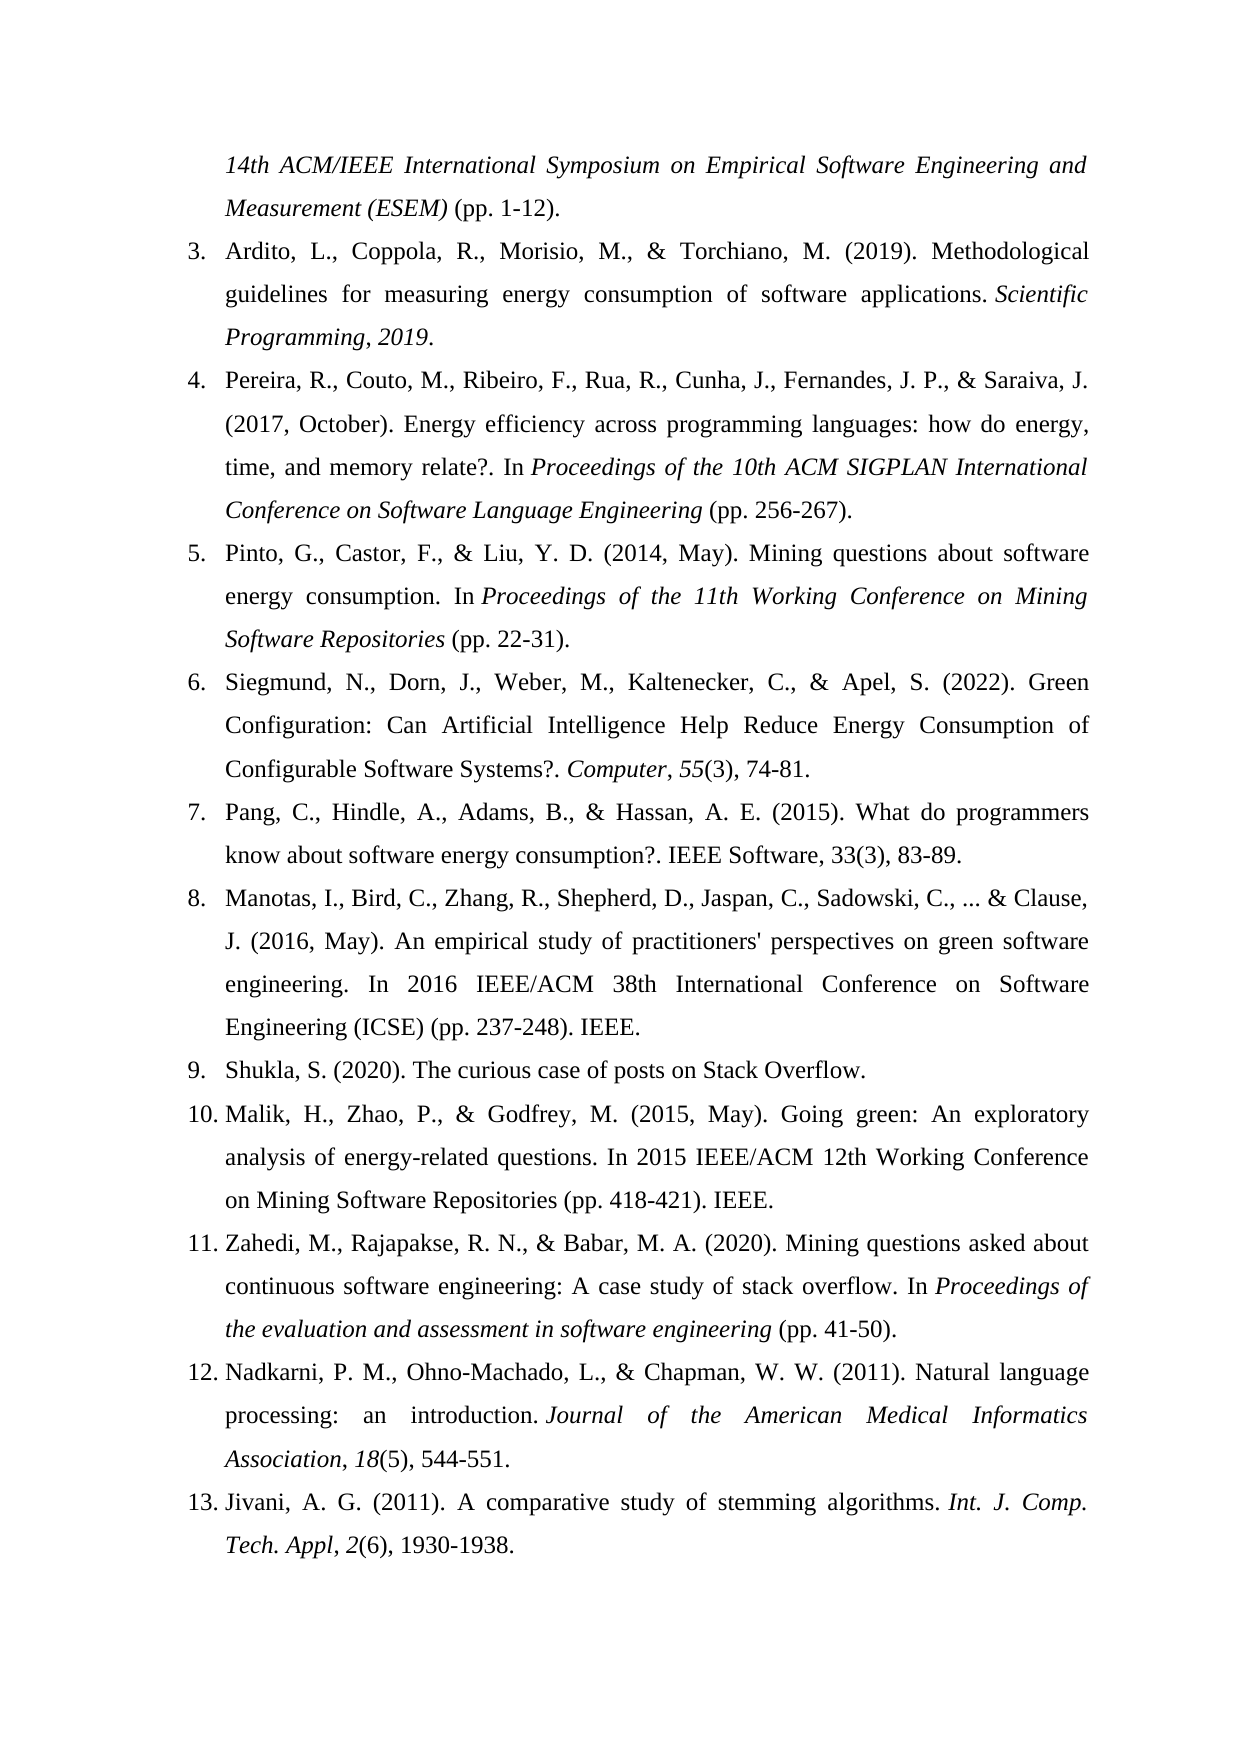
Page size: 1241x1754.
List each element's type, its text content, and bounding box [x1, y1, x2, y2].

list Manotas, I., Bird, C., Zhang, R., Shepherd, D., Jaspan, C., Sadowski, C., ... & Clause, J. (2016, May). An empirical study of practitioners' perspectives on green software engineering. In 2016 IEEE/ACM 38th International Conference on Software Engineering (ICSE) (pp. 237-248). IEEE. [187, 883, 1090, 1041]
list Jivani, A. G. (2011). A comparative study of stemming algorithms. Int. J. Comp. Tech. Appl, 2(6), 1930-1938. [187, 1487, 1090, 1559]
list Pang, C., Hindle, A., Adams, B., & Hassan, A. E. (2015). What do programmers know about software energy consumption?. IEEE Software, 33(3), 83-89. [187, 797, 1090, 869]
list Ardito, L., Coppola, R., Morisio, M., & Torchiano, M. (2019). Methodological guidelines for measuring energy consumption of software applications. Scientific Programming, 2019. [187, 236, 1090, 351]
list Siegmund, N., Dorn, J., Weber, M., Kaltenecker, C., & Apel, S. (2022). Green Configuration: Can Artificial Intelligence Help Reduce Energy Consumption of Configurable Software Systems?. Computer, 55(3), 74-81. [187, 667, 1090, 782]
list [187, 150, 1090, 222]
list Nadkarni, P. M., Ohno-Machado, L., & Chapman, W. W. (2011). Natural language processing: an introduction. Journal of the American Medical Informatics Association, 18(5), 544-551. [187, 1357, 1090, 1472]
list Zahedi, M., Rajapakse, R. N., & Babar, M. A. (2020). Mining questions asked about continuous software engineering: A case study of stack overflow. In Proceedings of the evaluation and assessment in software engineering (pp. 41-50). [187, 1228, 1090, 1343]
list Malik, H., Zhao, P., & Godfrey, M. (2015, May). Going green: An exploratory analysis of energy-related questions. In 2015 IEEE/ACM 12th Working Conference on Mining Software Repositories (pp. 418-421). IEEE. [187, 1099, 1090, 1214]
list Pinto, G., Castor, F., & Liu, Y. D. (2014, May). Mining questions about software energy consumption. In Proceedings of the 11th Working Conference on Mining Software Repositories (pp. 22-31). [187, 538, 1090, 653]
list Shukla, S. (2020). The curious case of posts on Stack Overflow. [187, 1056, 1090, 1084]
list Pereira, R., Couto, M., Ribeiro, F., Rua, R., Cunha, J., Fernandes, J. P., & Saraiva, J. (2017, October). Energy efficiency across programming languages: how do energy, time, and memory relate?. In Proceedings of the 10th ACM SIGPLAN International Conference on Software Language Engineering (pp. 256-267). [187, 366, 1090, 524]
